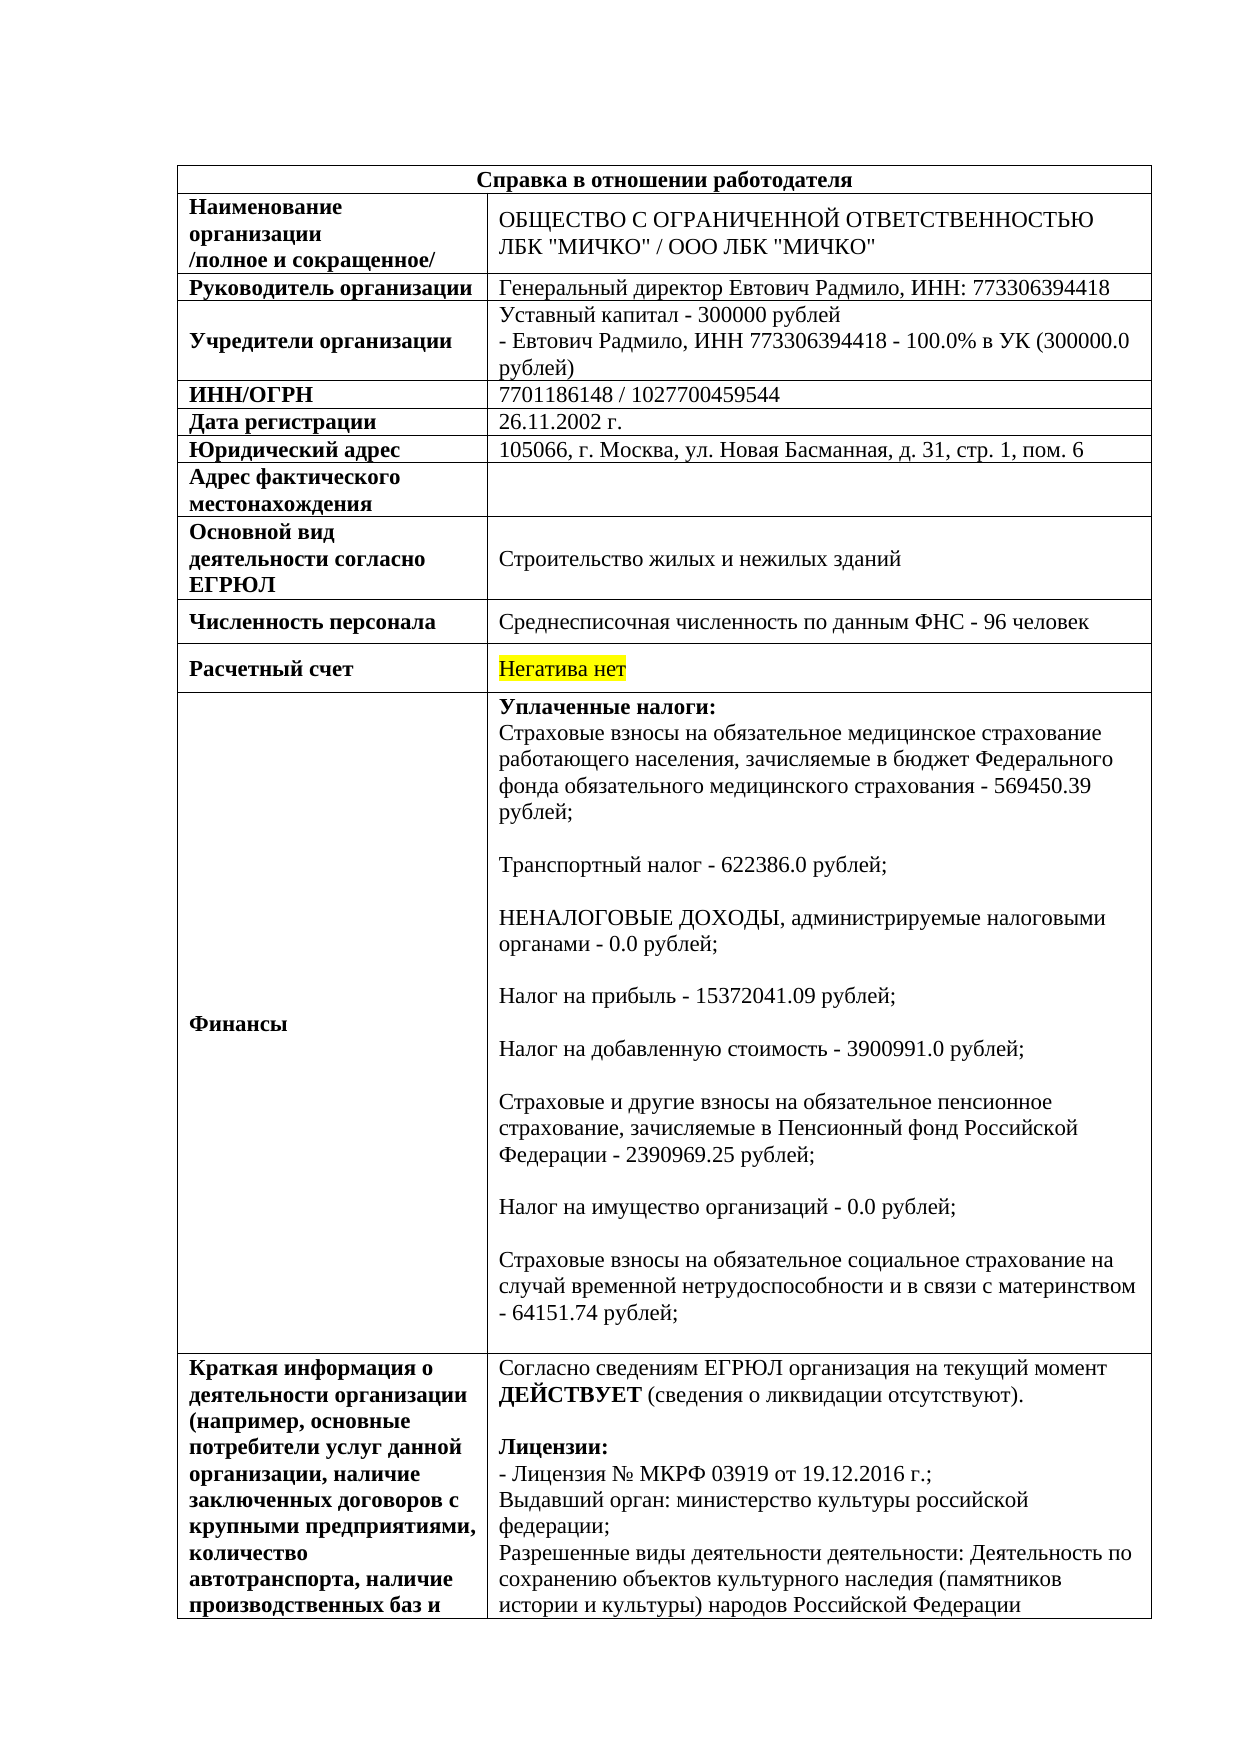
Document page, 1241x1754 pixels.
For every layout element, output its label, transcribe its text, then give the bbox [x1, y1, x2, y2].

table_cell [178, 1354, 487, 1618]
table_cell ОБЩЕСТВО С ОГРАНИЧЕННОЙ ОТВЕТСТВЕННОСТЬЮ ЛБК "МИЧКО" / ООО ЛБК "МИЧКО" [488, 194, 1151, 272]
table_cell Уставный капитал - 300000 рублей - Евтович Радмило, ИНН 773306394418 - 100.0% в УК (300000.0 рублей) [488, 301, 1151, 380]
table_cell Расчетный счет [178, 644, 487, 692]
table_cell Финансы [178, 693, 487, 1353]
table_cell [488, 463, 1151, 516]
table_header Справка в отношении работодателя [178, 166, 1151, 192]
table_cell Адрес фактического местонахождения [178, 463, 487, 516]
table_cell Руководитель организации [178, 274, 487, 300]
table_cell Основной вид деятельности согласно ЕГРЮЛ [178, 517, 487, 599]
table_cell Юридический адрес [178, 436, 487, 462]
table_cell Генеральный директор Евтович Радмило, ИНН: 773306394418 [488, 274, 1151, 300]
table_cell Строительство жилых и нежилых зданий [488, 517, 1151, 599]
table_cell Негатива нет [488, 644, 1151, 692]
table_cell Наименование организации /полное и сокращенное/ [178, 194, 487, 272]
table_cell Уплаченные налоги: Страховые взносы на обязательное медицинское страхование работающего населения, зачисляемые в бюджет Федерального фонда обязательного медицинского страхования - 569450.39 рублей; Транспортный налог - 622386.0 рублей; НЕНАЛОГОВЫЕ ДОХОДЫ, администрируемые налоговыми органами - 0.0 рублей; Налог на прибыль - 15372041.09 рублей; Налог на добавленную стоимость - 3900991.0 рублей; Страховые и другие взносы на обязательное пенсионное страхование, зачисляемые в Пенсионный фонд Российской Федерации - 2390969.25 рублей; Налог на имущество организаций - 0.0 рублей; Страховые взносы на обязательное социальное страхование на случай временной нетрудоспособности и в связи с материнством - 64151.74 рублей; [488, 693, 1151, 1353]
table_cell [488, 1354, 1151, 1618]
table_cell Учредители организации [178, 301, 487, 380]
table_cell 7701186148 / 1027700459544 [488, 381, 1151, 407]
table_cell Среднесписочная численность по данным ФНС - 96 человек [488, 600, 1151, 643]
table_cell Численность персонала [178, 600, 487, 643]
table_cell 105066, г. Москва, ул. Новая Басманная, д. 31, стр. 1, пом. 6 [488, 436, 1151, 462]
table_cell Дата регистрации [178, 409, 487, 435]
table_cell 26.11.2002 г. [488, 409, 1151, 435]
table_cell ИНН/ОГРН [178, 381, 487, 407]
